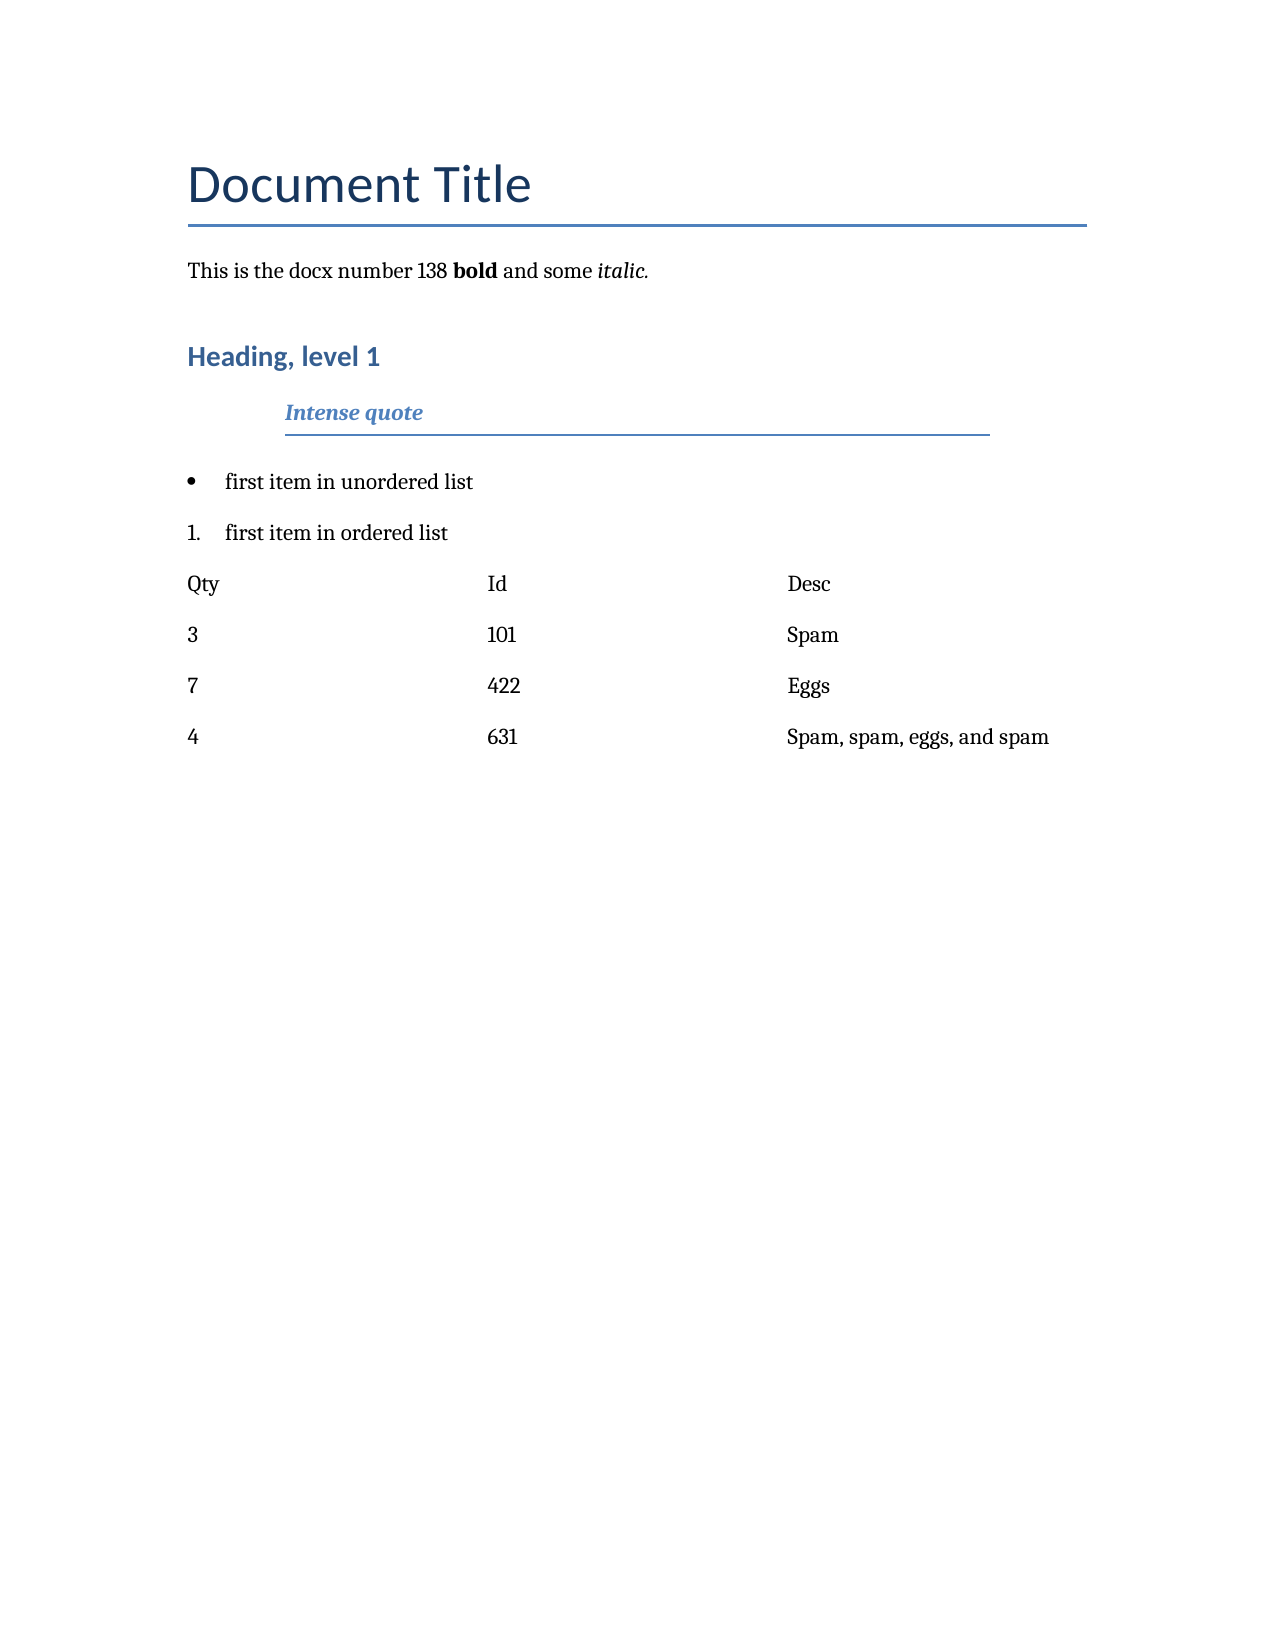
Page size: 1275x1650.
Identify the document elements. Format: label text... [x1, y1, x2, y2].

table_cell 422 [476, 673, 776, 724]
table_header Qty [176, 571, 476, 622]
table_header Desc [776, 571, 1076, 622]
list first item in unordered list [187, 468, 1087, 495]
table_cell Spam, spam, eggs, and spam [776, 724, 1076, 775]
table_cell Eggs [776, 673, 1076, 724]
table_cell 631 [476, 724, 776, 775]
table_cell 7 [176, 673, 476, 724]
table_cell Spam [776, 622, 1076, 673]
text Intense quote [285, 400, 990, 434]
title Document Title [187, 150, 1087, 227]
table_cell 4 [176, 724, 476, 775]
list first item in ordered list [187, 519, 1087, 546]
subtitle Heading, level 1 [187, 338, 1087, 374]
table_header Id [476, 571, 776, 622]
table_cell 3 [176, 622, 476, 673]
text This is the docx number 138 bold and some italic. [187, 258, 1087, 284]
table_cell 101 [476, 622, 776, 673]
